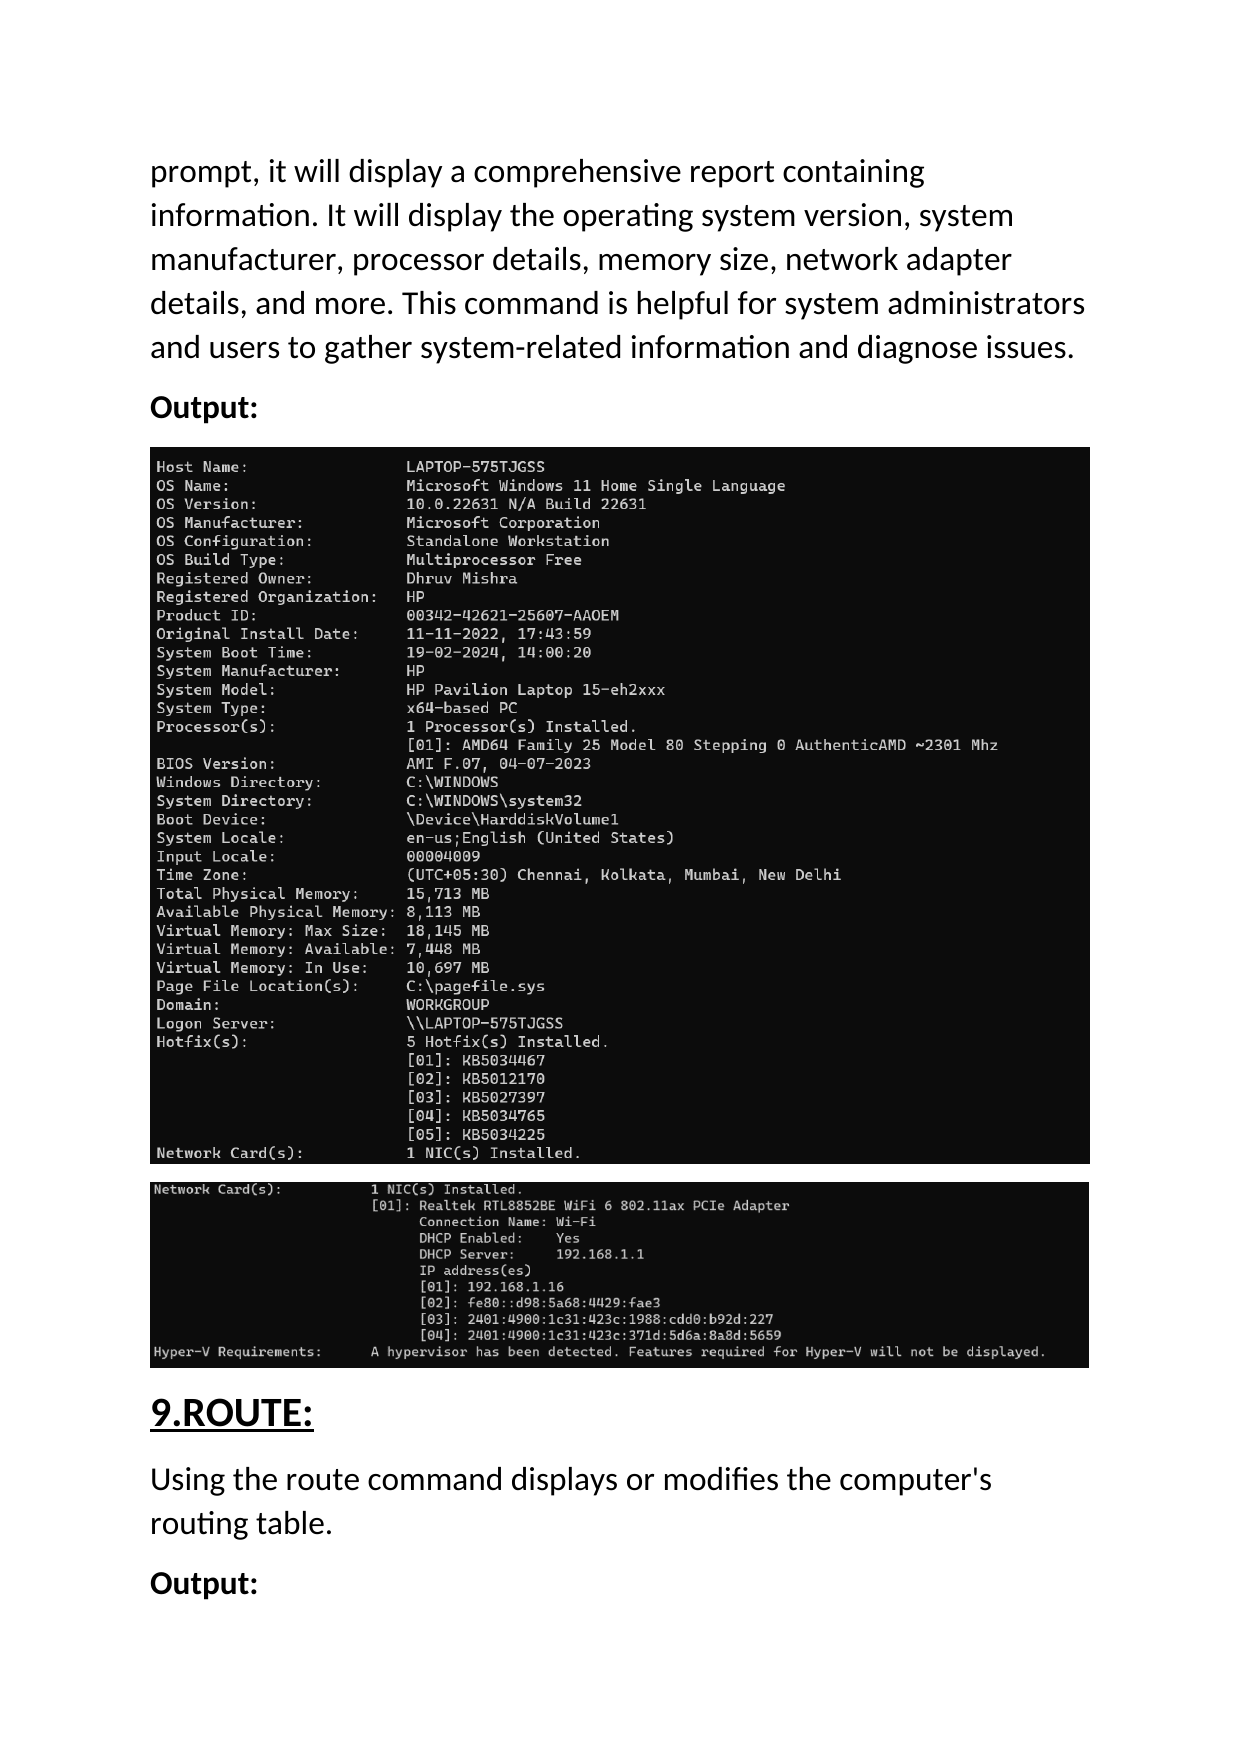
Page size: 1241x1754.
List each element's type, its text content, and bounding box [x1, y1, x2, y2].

text Output: [150, 386, 1090, 427]
text 9.ROUTE: [150, 1386, 1090, 1437]
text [150, 150, 1090, 367]
text Using the route command displays or modifies the computer's routing table. [150, 1458, 1090, 1542]
picture [150, 1182, 1089, 1368]
picture [150, 447, 1090, 1164]
text Output: [150, 1562, 1090, 1603]
